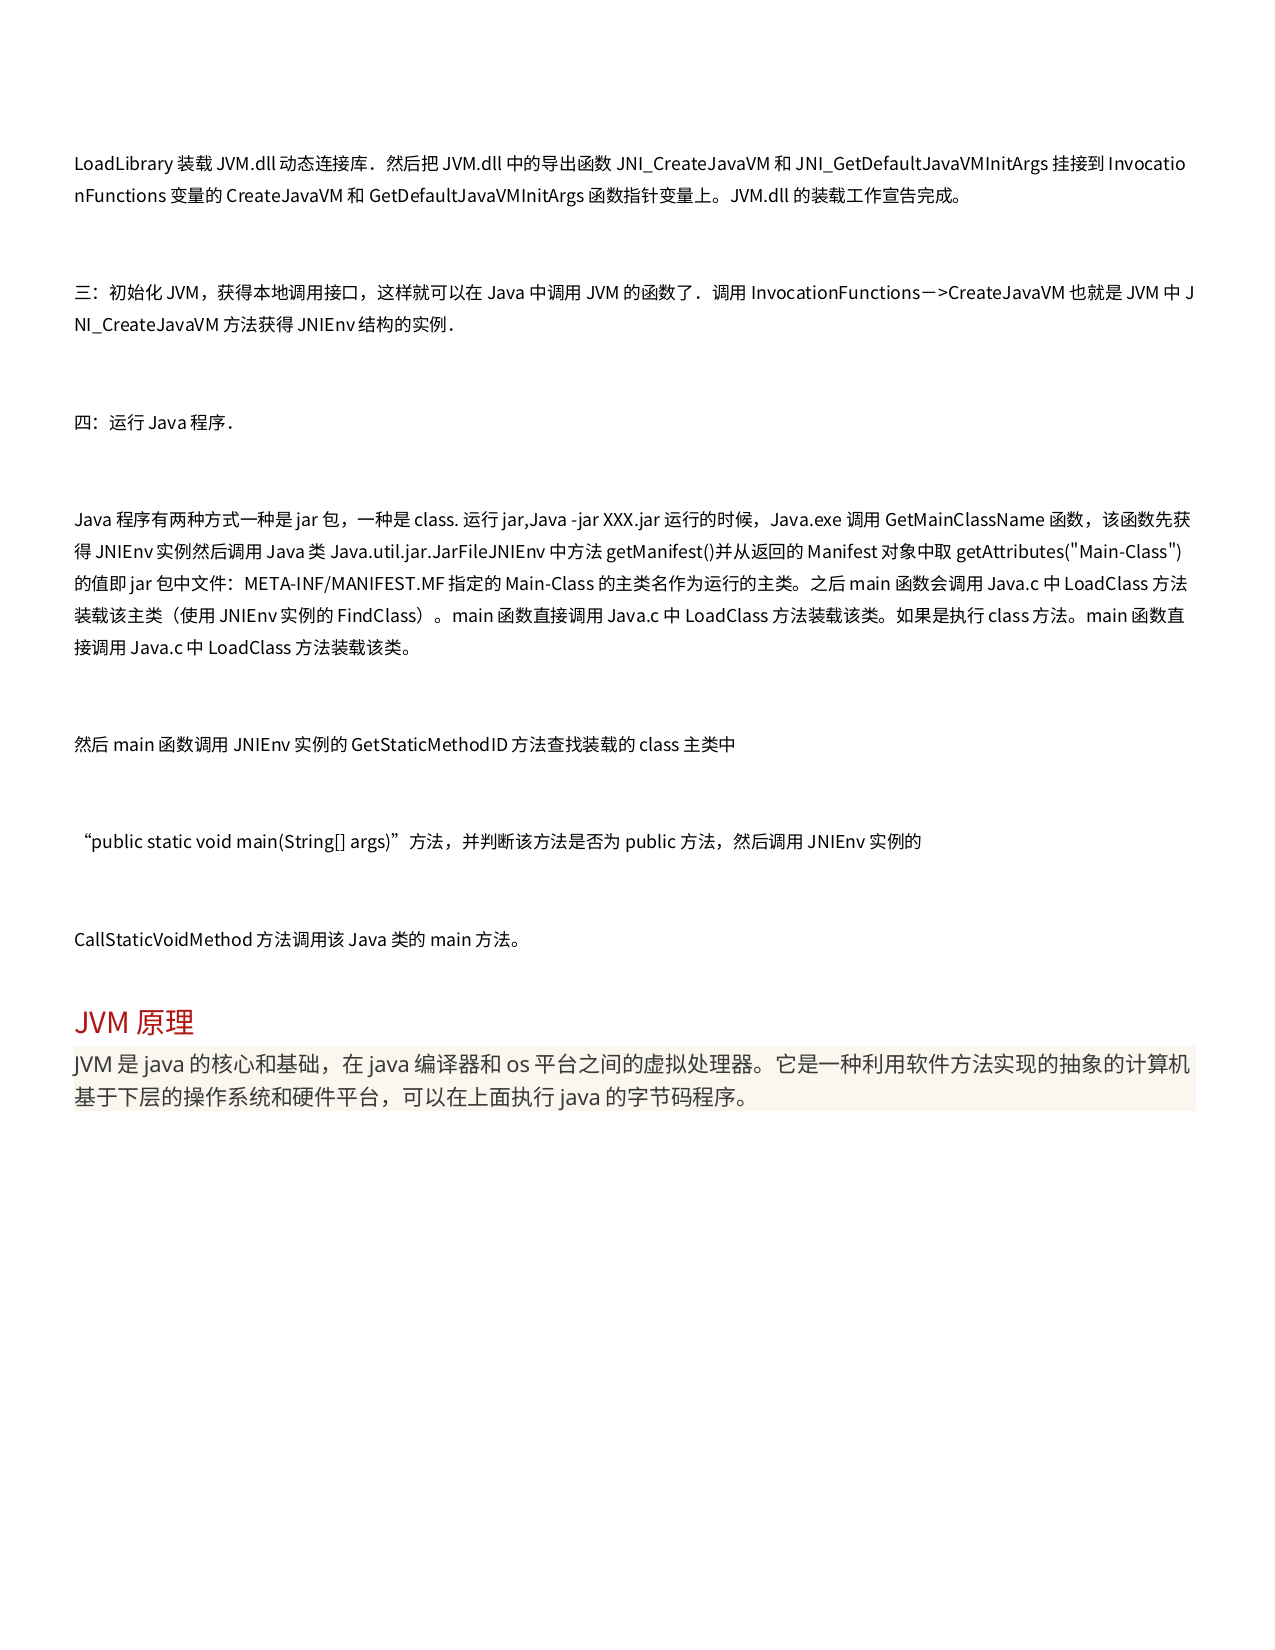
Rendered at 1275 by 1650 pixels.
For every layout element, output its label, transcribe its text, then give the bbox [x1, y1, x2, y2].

text 三：初始化JVM，获得本地调用接口，这样就可以在Java中调用JVM的函数了．调用InvocationFunctions－>CreateJavaVM也就是JVM中JNI_CreateJavaVM方法获得JNIEnv结构的实例． [74, 279, 1196, 337]
text Java程序有两种方式一种是jar包，一种是class. 运行jar,Java -jar XXX.jar运行的时候，Java.exe调用GetMainClassName函数，该函数先获得JNIEnv实例然后调用Java类Java.util.jar.JarFileJNIEnv中方法getManifest()并从返回的Manifest对象中取getAttributes("Main-Class")的值即jar包中文件：META-INF/MANIFEST.MF指定的Main-Class的主类名作为运行的主类。之后main函数会调用Java.c中LoadClass方法装载该主类（使用JNIEnv实例的FindClass）。main函数直接调用Java.c中LoadClass方法装载该类。如果是执行class方法。main函数直接调用Java.c中LoadClass方法装载该类。 [74, 506, 1196, 659]
text CallStaticVoidMethod方法调用该Java类的main方法。 [74, 926, 1196, 951]
text 四：运行Java程序． [74, 408, 1196, 434]
subtitle JVM原理 [74, 999, 1196, 1042]
text “public static void main(String[] args)”方法，并判断该方法是否为public方法，然后调用JNIEnv实例的 [74, 828, 1196, 854]
text LoadLibrary装载JVM.dll动态连接库．然后把JVM.dll中的导出函数JNI_CreateJavaVM和JNI_GetDefaultJavaVMInitArgs挂接到InvocationFunctions变量的CreateJavaVM和GetDefaultJavaVMInitArgs函数指针变量上。JVM.dll的装载工作宣告完成。 [74, 150, 1196, 208]
text 然后main函数调用JNIEnv实例的GetStaticMethodID方法查找装载的class主类中 [74, 731, 1196, 757]
text JVM是java的核心和基础，在java编译器和os平台之间的虚拟处理器。它是一种利用软件方法实现的抽象的计算机基于下层的操作系统和硬件平台，可以在上面执行java的字节码程序。 [74, 1046, 1196, 1111]
